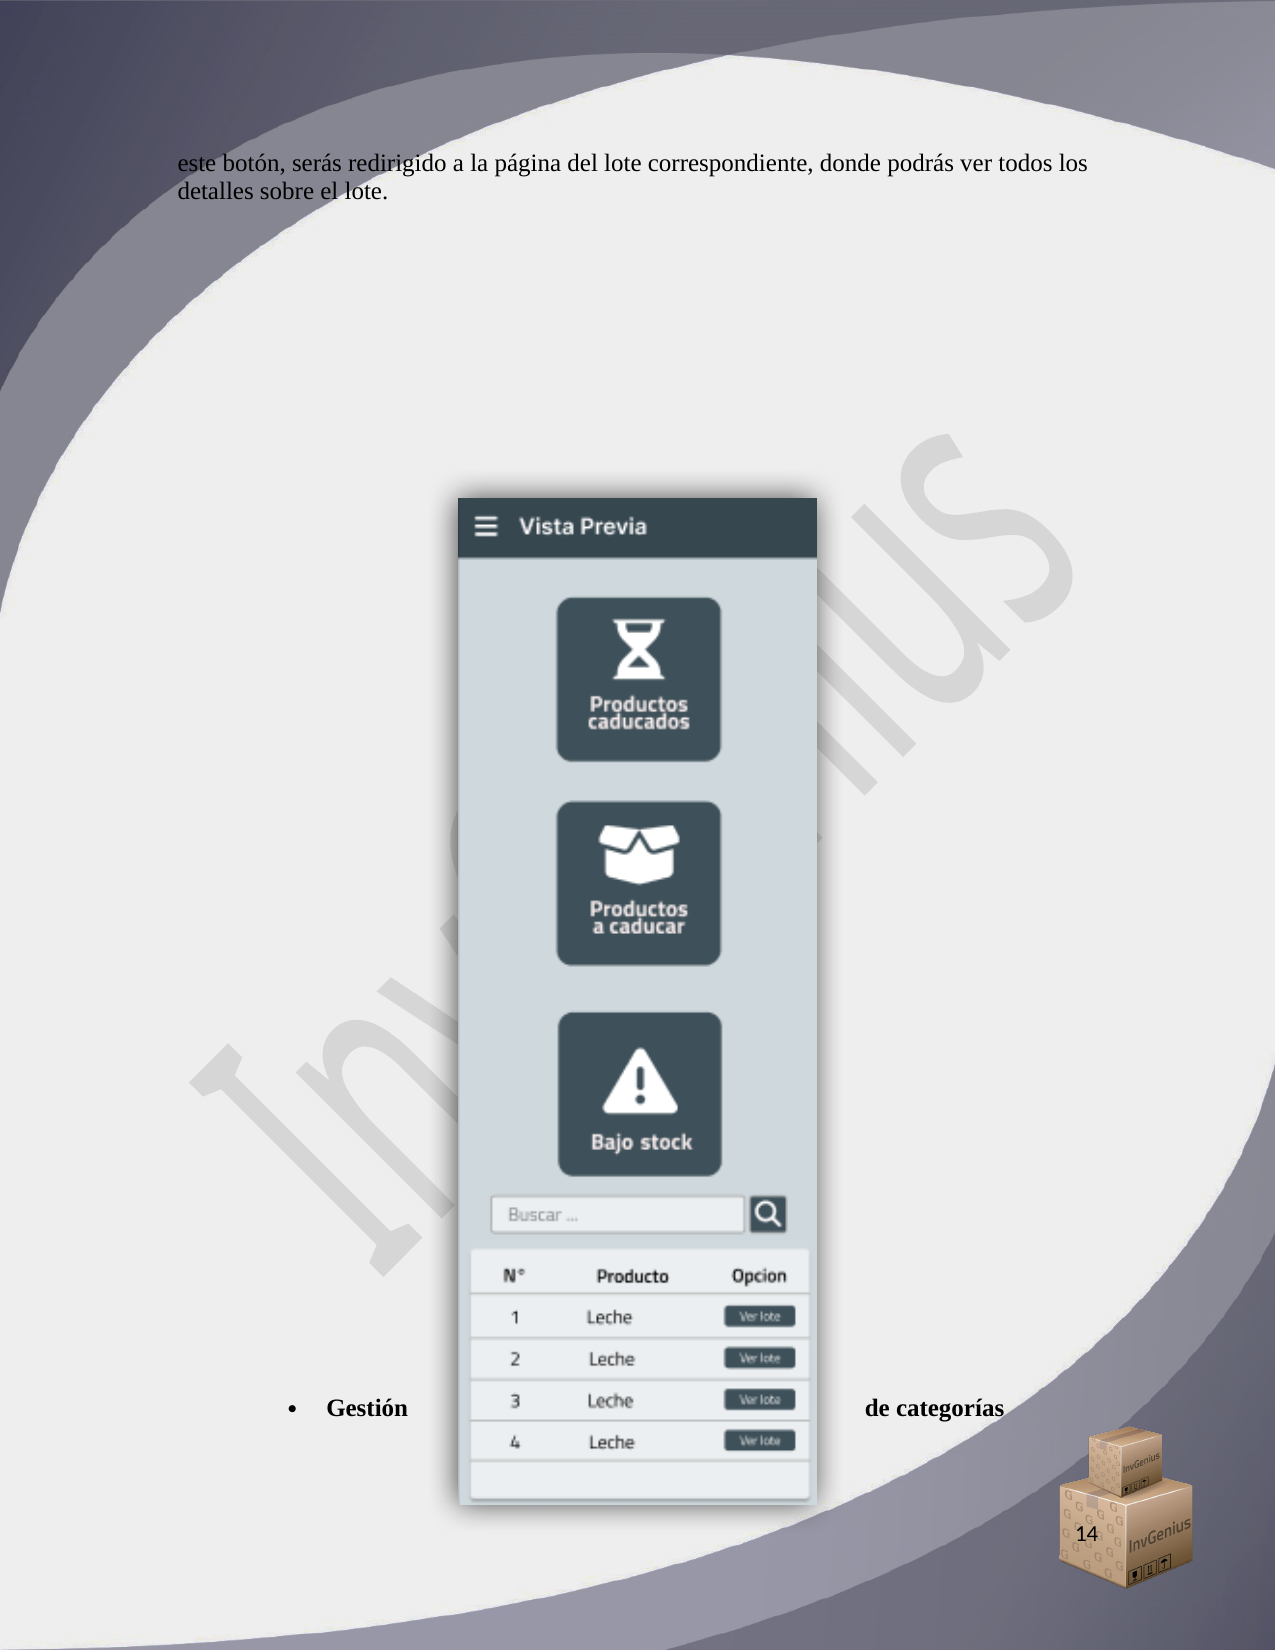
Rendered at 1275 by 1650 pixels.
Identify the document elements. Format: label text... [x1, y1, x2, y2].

list Gestión de categorías [288, 1393, 433, 1421]
picture [0, 0, 1275, 1650]
list Gestión de categorías [839, 1393, 1098, 1421]
